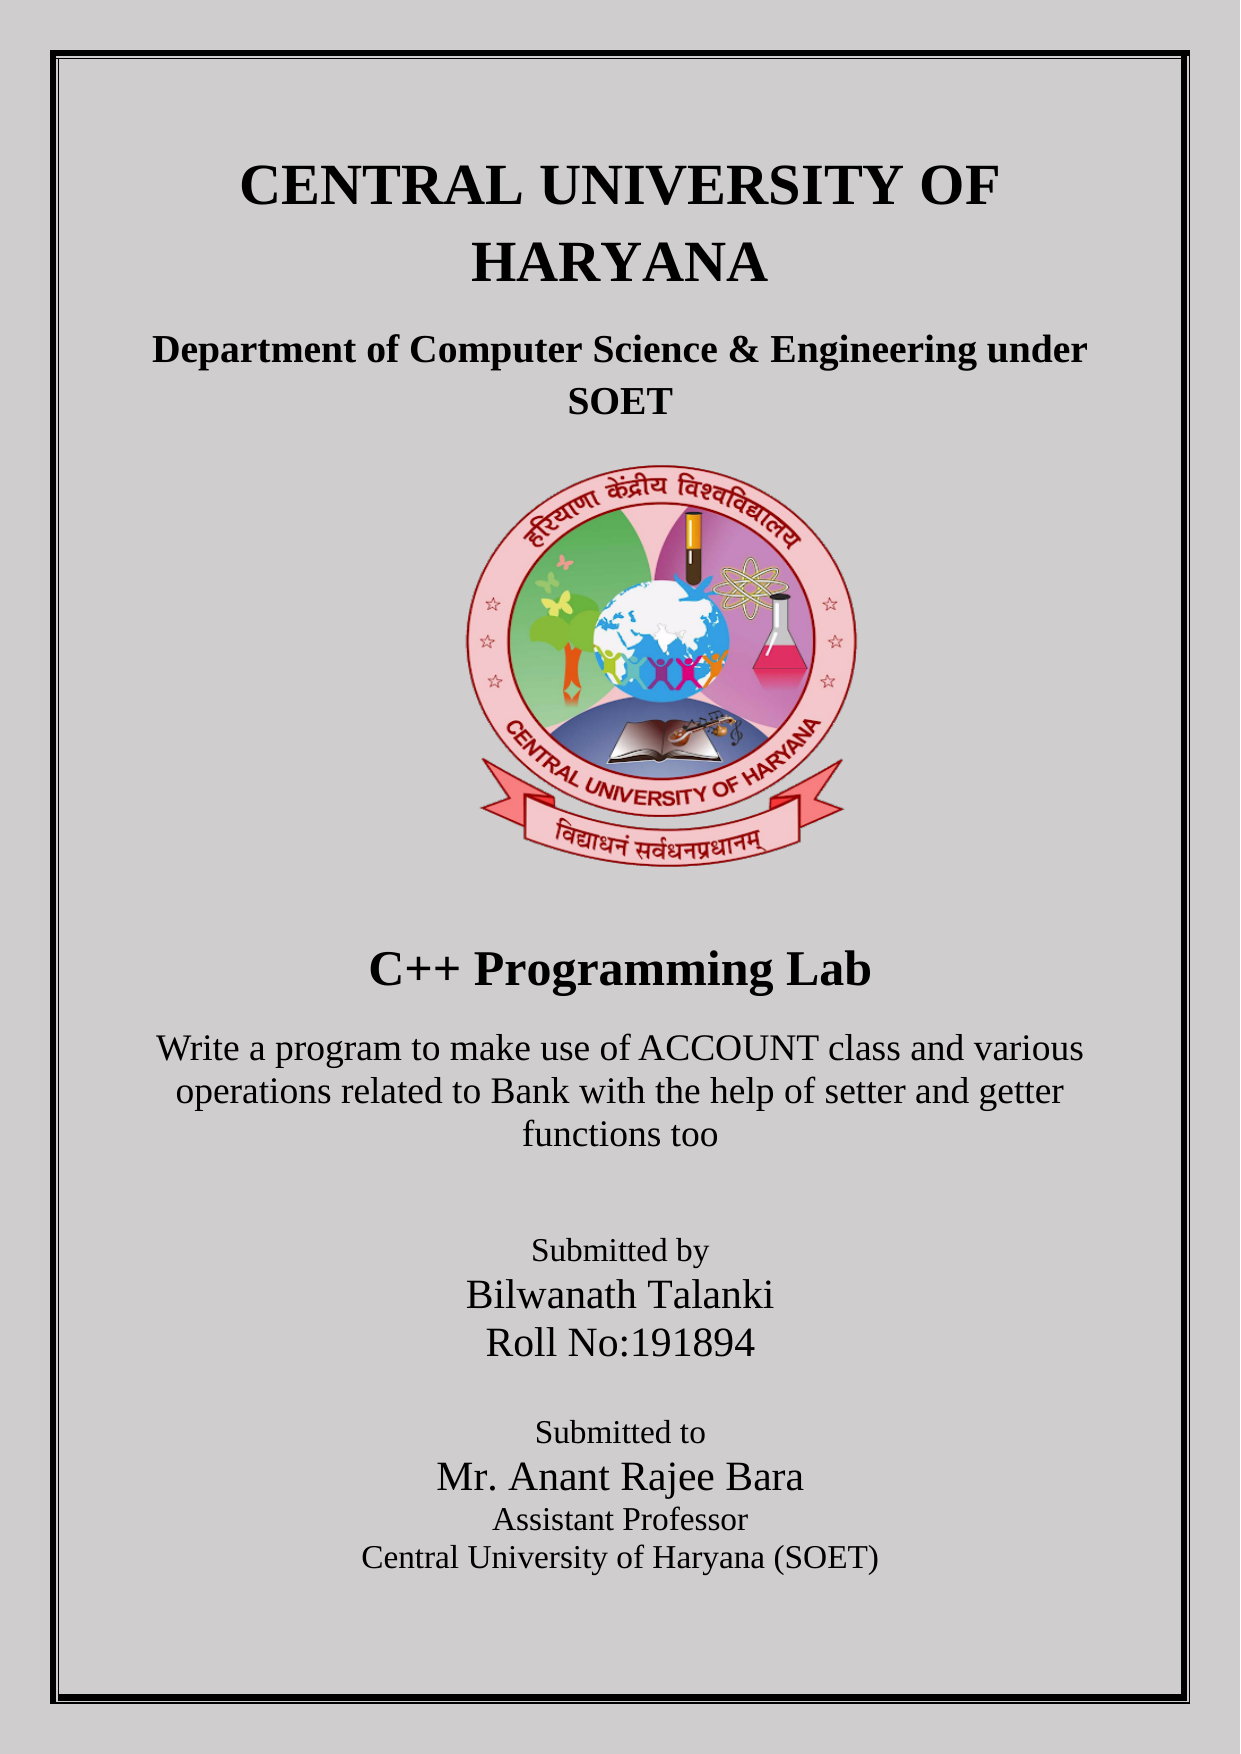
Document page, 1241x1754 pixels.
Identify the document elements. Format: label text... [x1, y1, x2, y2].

text Roll No:191894 [150, 1317, 1090, 1365]
text Submitted by [150, 1231, 1090, 1269]
text C++ Programming Lab [150, 938, 1090, 996]
text Submitted to [150, 1413, 1090, 1451]
text Mr. Anant Rajee Bara [150, 1451, 1090, 1499]
text Central University of Haryana (SOET) [150, 1537, 1090, 1576]
text CENTRAL UNIVERSITY OF HARYANA [150, 150, 1090, 294]
text Department of Computer Science & Engineering under SOET [150, 325, 1090, 423]
text Assistant Professor [150, 1499, 1090, 1537]
text Bilwanath Talanki [150, 1269, 1090, 1317]
picture [441, 459, 892, 876]
text Write a program to make use of ACCOUNT class and various operations related to Bank with the help of setter and getter functions too [150, 1025, 1090, 1155]
